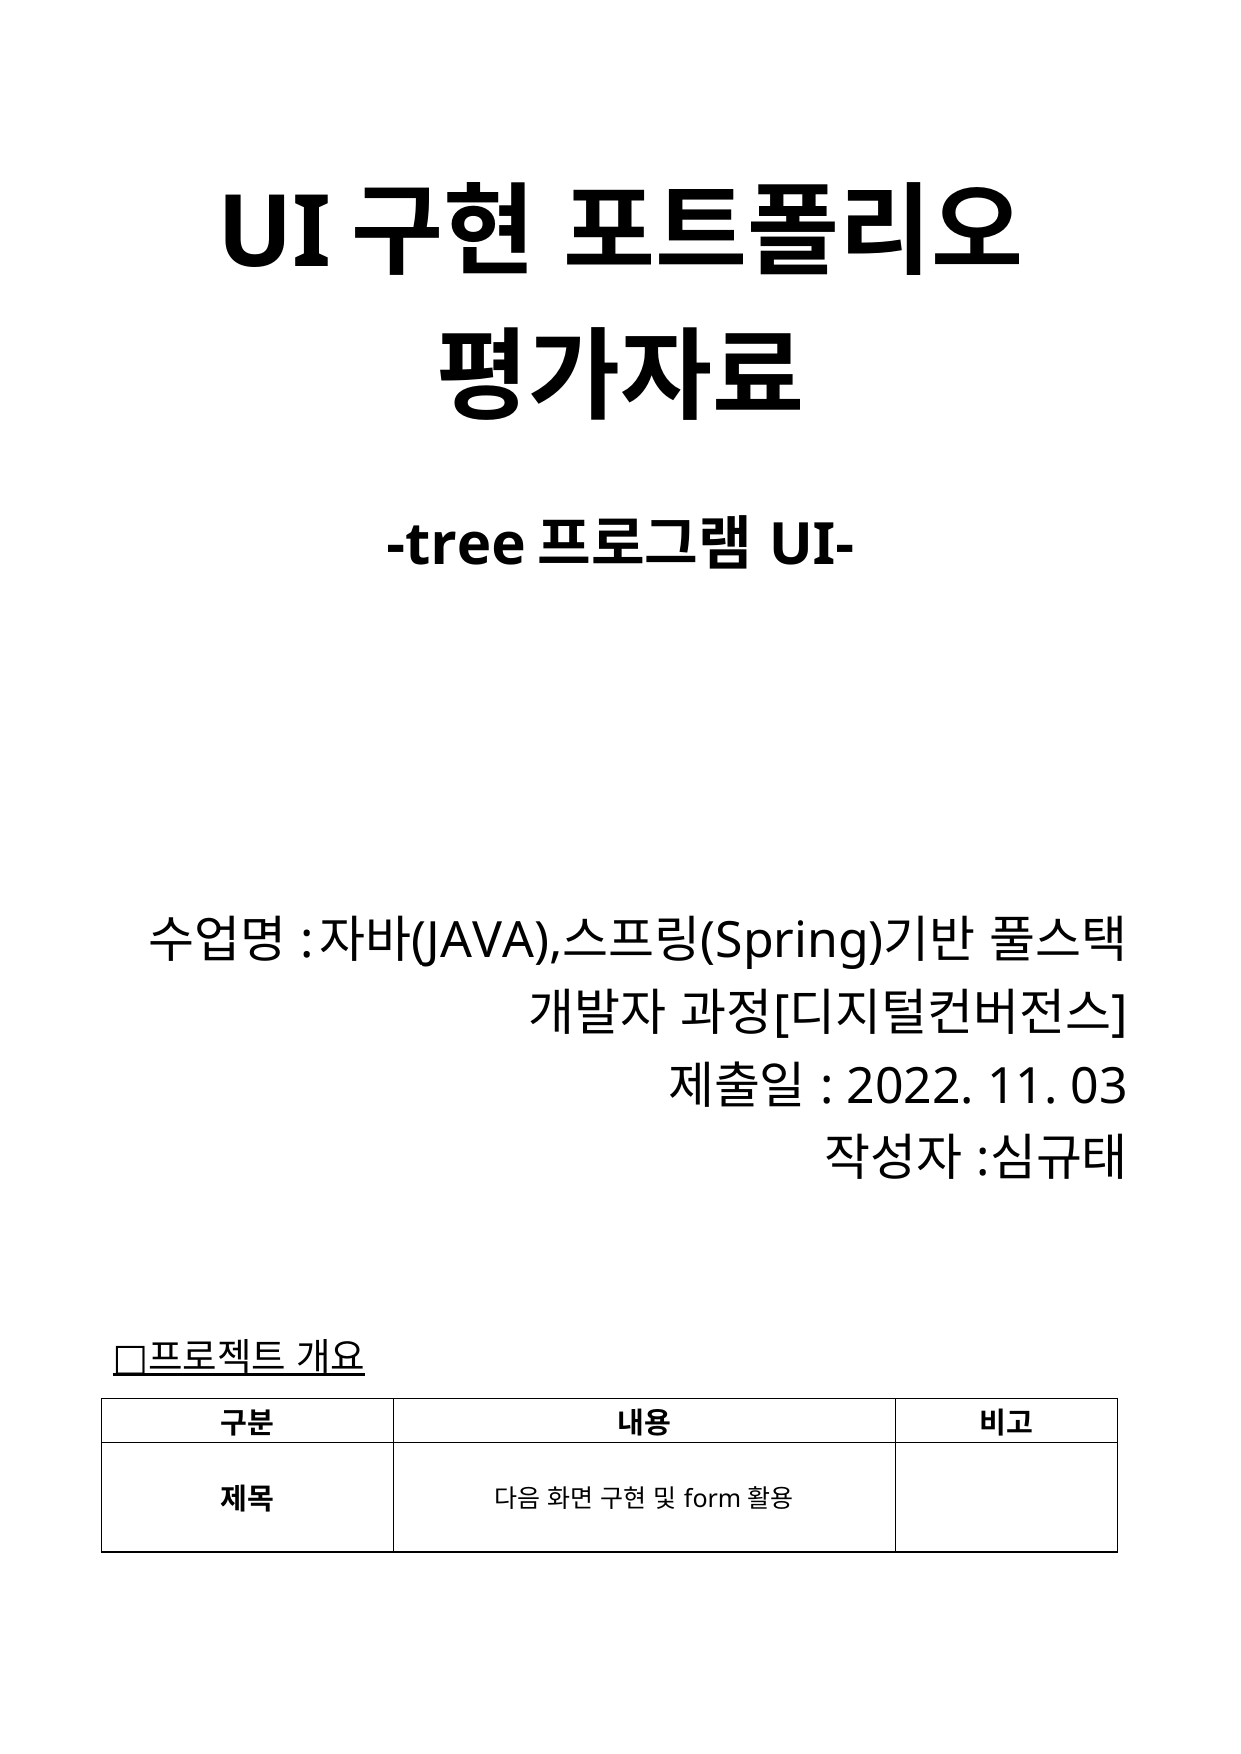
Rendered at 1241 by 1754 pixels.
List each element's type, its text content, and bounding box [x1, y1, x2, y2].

table_header 비고 [896, 1399, 1117, 1442]
table_header 내용 [394, 1399, 895, 1442]
table_cell 다음 화면 구현 및 form 활용 [394, 1443, 895, 1551]
text 수업명 : 자바(JAVA),스프링(Spring)기반 풀스택 개발자 과정[디지털컨버전스] [112, 900, 1128, 1045]
table_cell [896, 1443, 1117, 1551]
text □프로젝트 개요 [112, 1327, 1128, 1381]
text -tree프로그램 UI- [112, 497, 1128, 582]
table_cell 제목 [102, 1443, 393, 1551]
text 제출일 : 2022. 11. 03 [112, 1045, 1128, 1118]
table_header 구분 [102, 1399, 393, 1442]
text 평가자료 [112, 295, 1128, 440]
text 작성자 :심규태 [112, 1118, 1128, 1191]
text UI구현 포트폴리오 [112, 150, 1128, 295]
